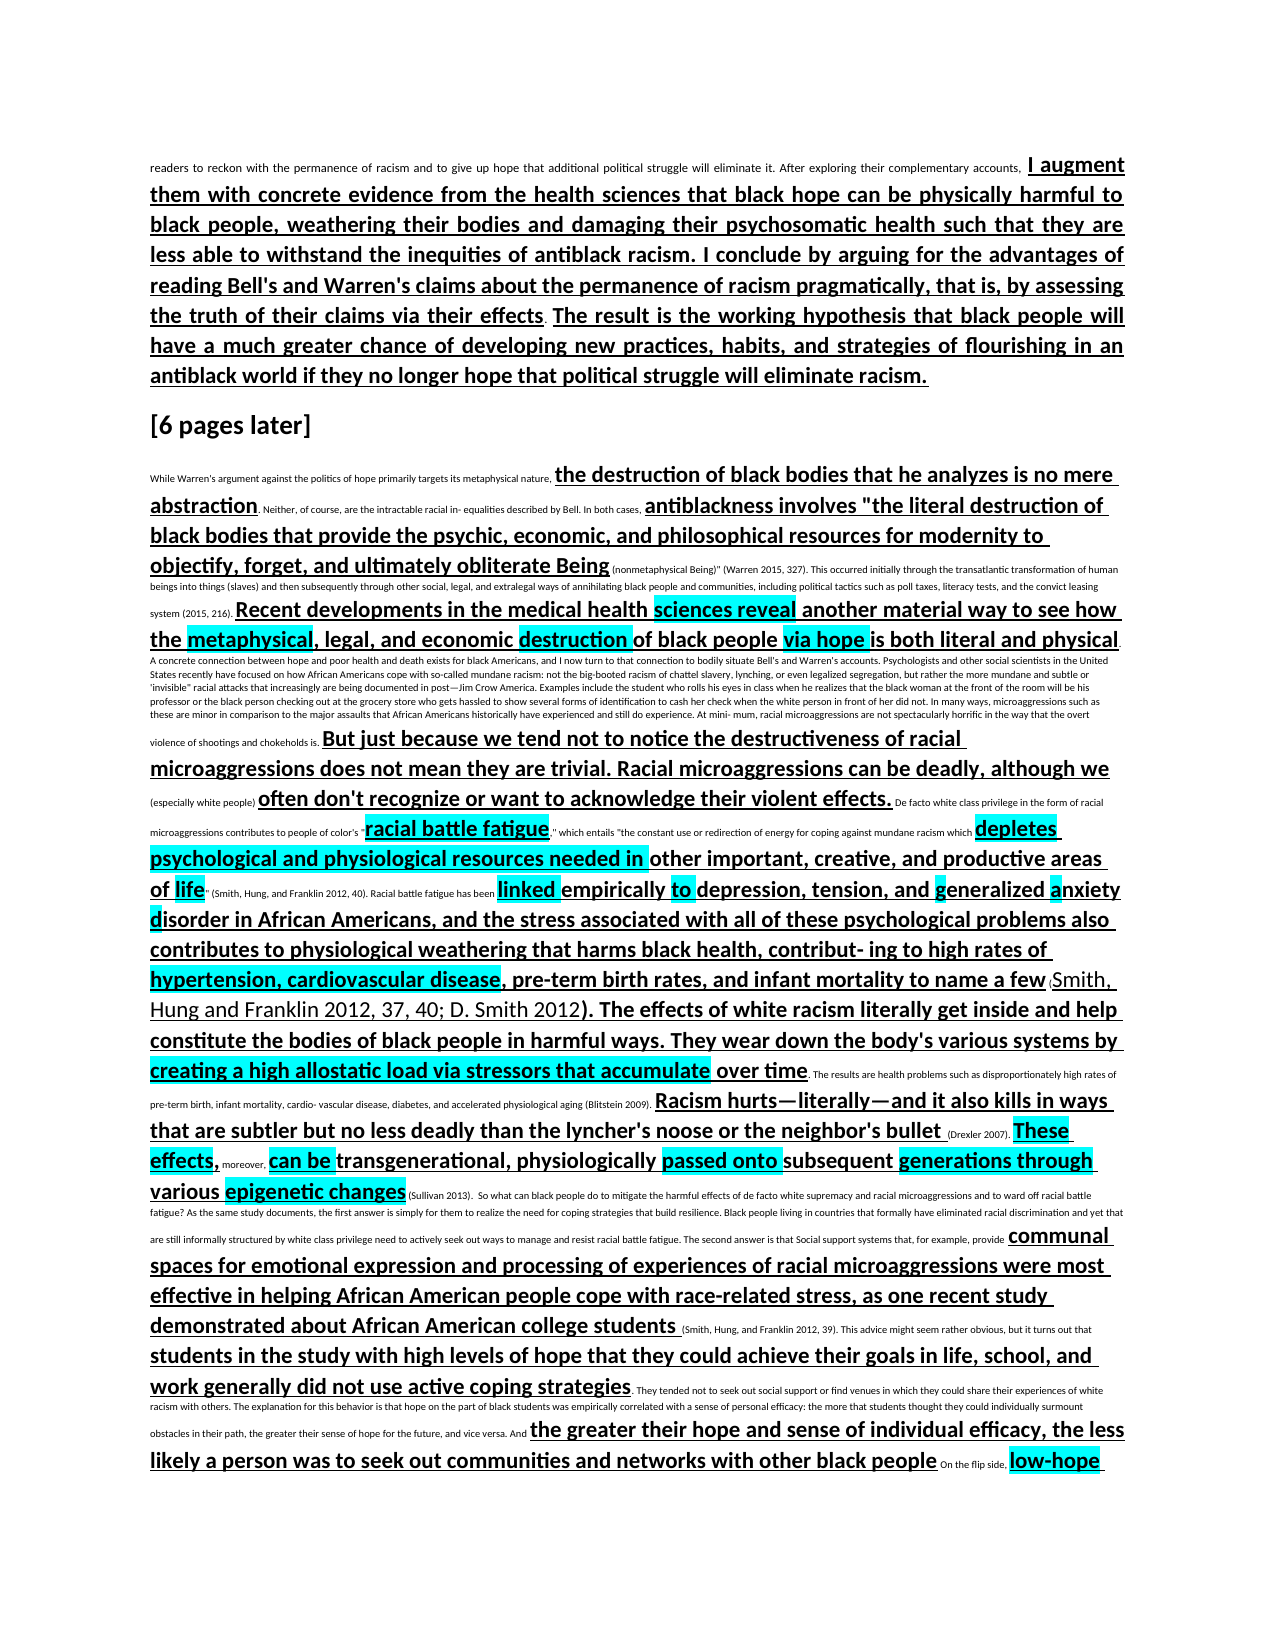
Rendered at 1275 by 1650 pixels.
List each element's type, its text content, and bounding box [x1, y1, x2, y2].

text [150, 150, 1125, 234]
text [150, 461, 1125, 1474]
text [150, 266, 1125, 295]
text [6 pages later] [150, 408, 1125, 441]
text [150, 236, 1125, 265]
